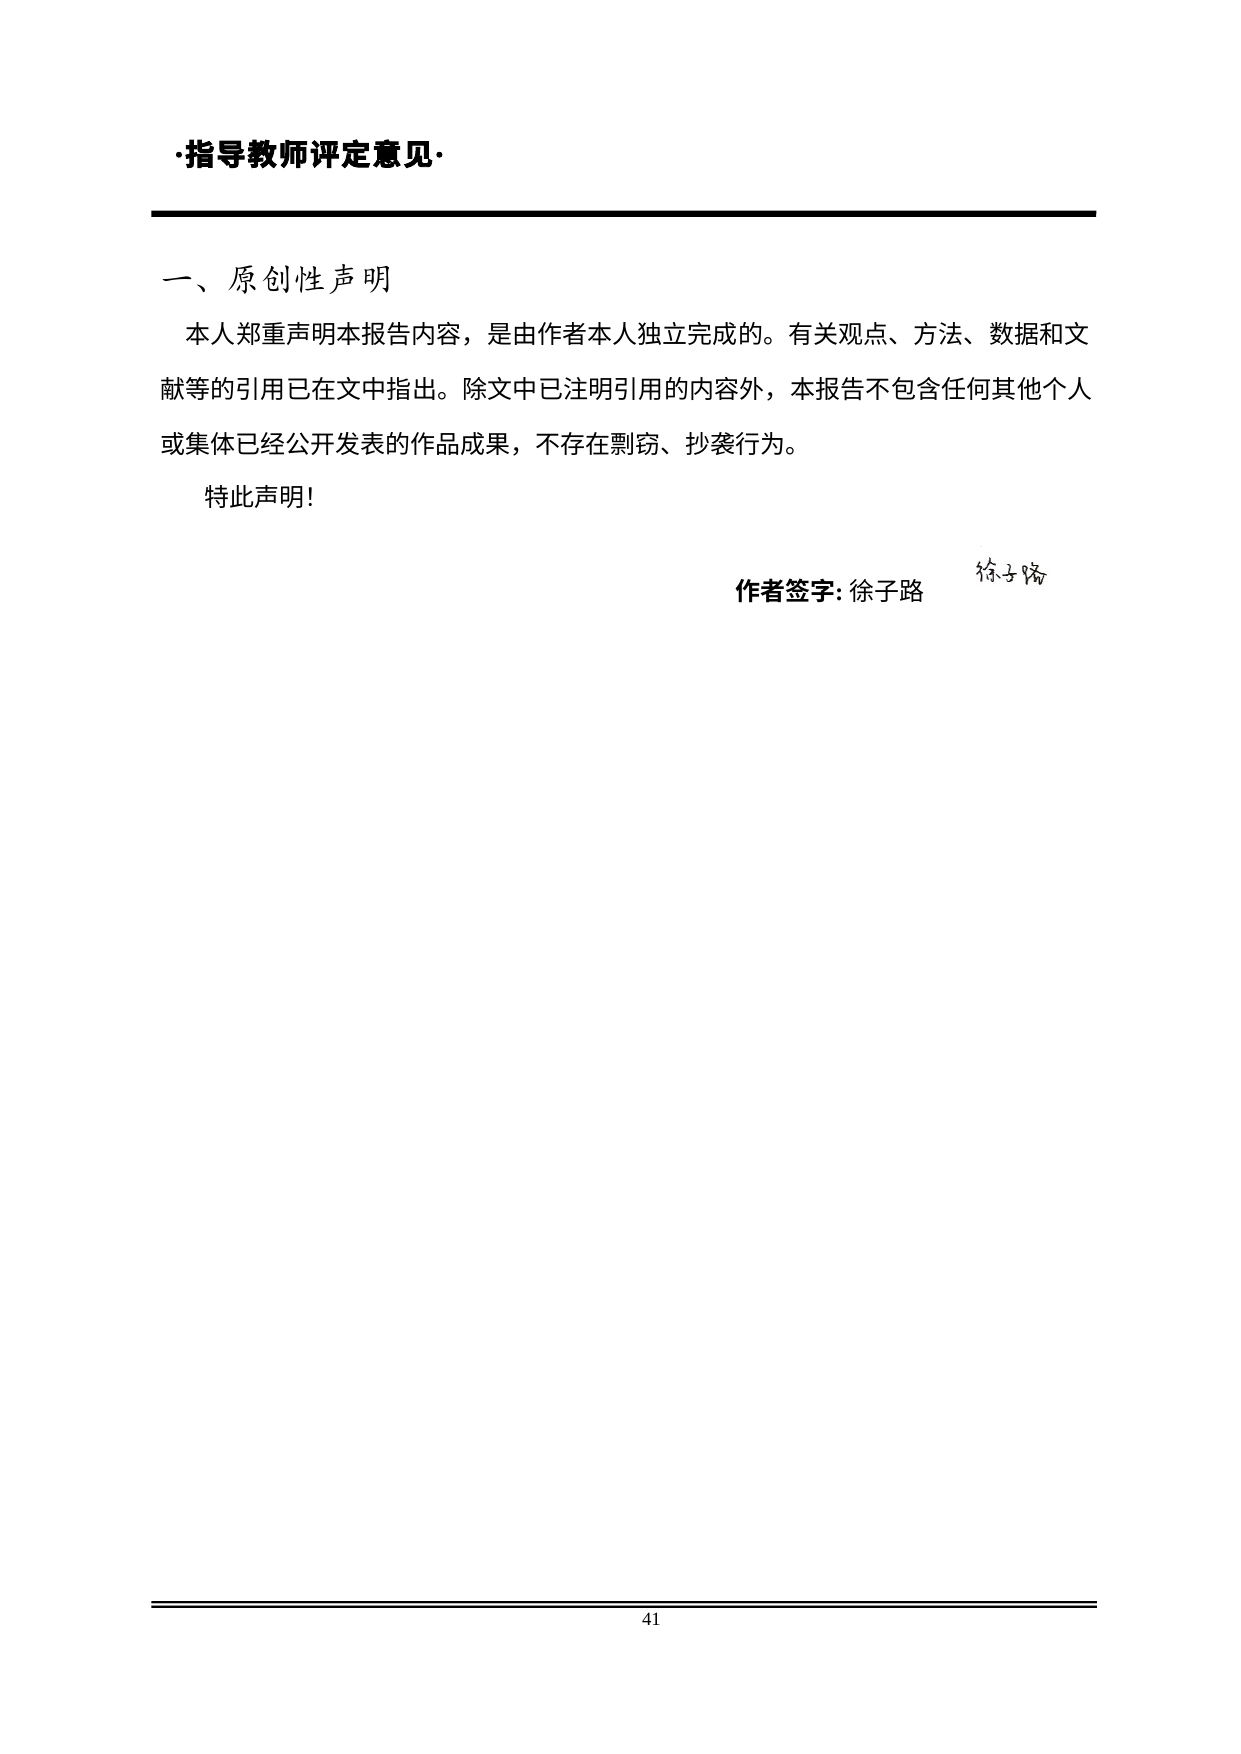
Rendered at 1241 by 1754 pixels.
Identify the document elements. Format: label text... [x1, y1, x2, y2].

table_cell 本人郑重声明本报告内容，是由作者本人独立完成的。有关观点、方法、数据和文献等的引用已在文中指出。除文中已注明引用的内容外，本报告不包含任何其他个人或集体已经公开发表的作品成果，不存在剽窃、抄袭行为。 特此声明！ 作者签字: [149, 309, 1104, 629]
picture [151, 1601, 1100, 1608]
table_header 一、原创性声明 [149, 254, 1104, 308]
picture [949, 537, 1068, 601]
